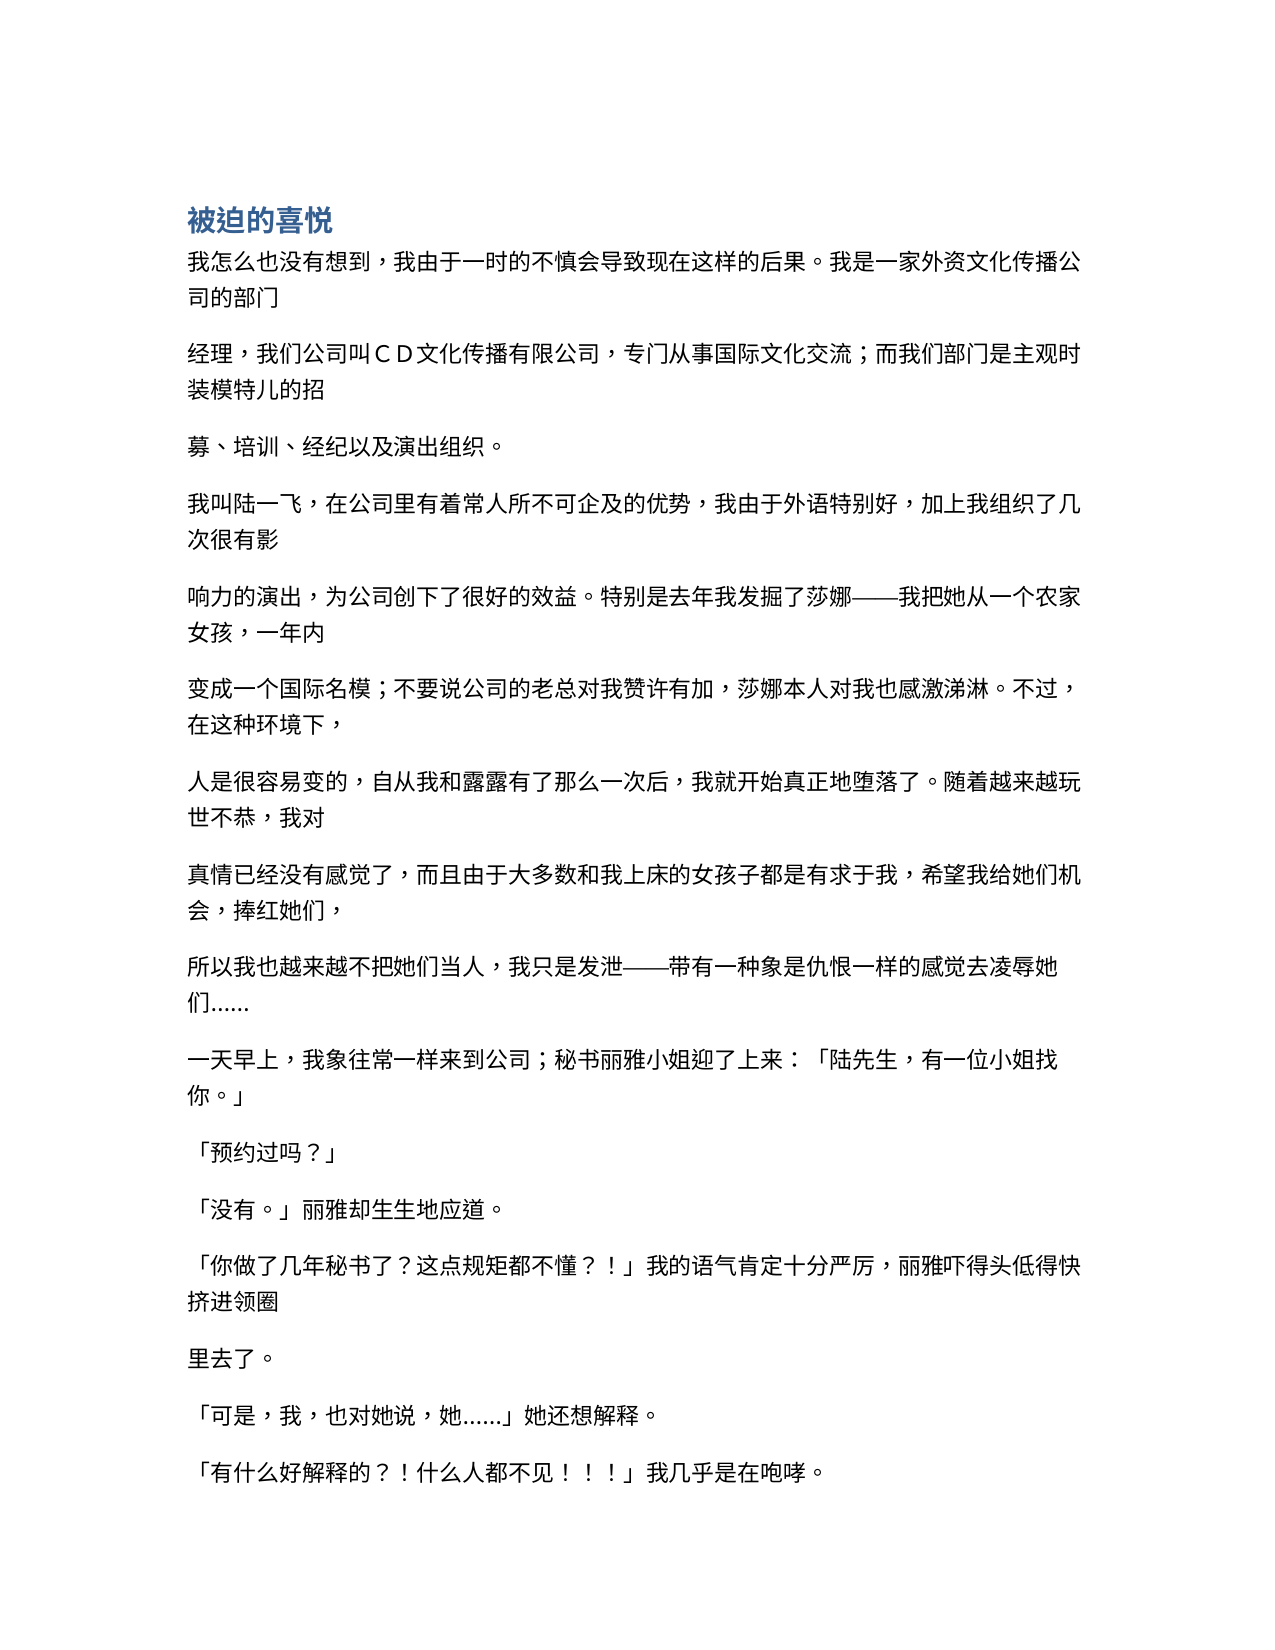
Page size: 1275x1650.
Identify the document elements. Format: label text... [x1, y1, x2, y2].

text 里去了。 [187, 1343, 1087, 1374]
text 「你做了几年秘书了？这点规矩都不懂？！」我的语气肯定十分严厉，丽雅吓得头低得快挤进领圈 [187, 1250, 1087, 1317]
text 募、培训、经纪以及演出组织。 [187, 431, 1087, 462]
subtitle 被迫的喜悦 [187, 200, 1087, 240]
text 我叫陆一飞，在公司里有着常人所不可企及的优势，我由于外语特别好，加上我组织了几次很有影 [187, 488, 1087, 555]
text 所以我也越来越不把她们当人，我只是发泄——带有一种象是仇恨一样的感觉去凌辱她们…… [187, 951, 1087, 1018]
text 变成一个国际名模；不要说公司的老总对我赞许有加，莎娜本人对我也感激涕淋。不过，在这种环境下， [187, 673, 1087, 740]
text 我怎么也没有想到，我由于一时的不慎会导致现在这样的后果。我是一家外资文化传播公司的部门 [187, 246, 1087, 313]
text 「有什么好解释的？！什么人都不见！！！」我几乎是在咆哮。 [187, 1457, 1087, 1488]
text 一天早上，我象往常一样来到公司；秘书丽雅小姐迎了上来：「陆先生，有一位小姐找你。」 [187, 1044, 1087, 1111]
text 「没有。」丽雅却生生地应道。 [187, 1193, 1087, 1225]
text 「可是，我，也对她说，她……」她还想解释。 [187, 1400, 1087, 1431]
text 「预约过吗？」 [187, 1137, 1087, 1168]
text 人是很容易变的，自从我和露露有了那么一次后，我就开始真正地堕落了。随着越来越玩世不恭，我对 [187, 766, 1087, 833]
text 经理，我们公司叫ＣＤ文化传播有限公司，专门从事国际文化交流；而我们部门是主观时装模特儿的招 [187, 338, 1087, 406]
text 响力的演出，为公司创下了很好的效益。特别是去年我发掘了莎娜——我把她从一个农家女孩，一年内 [187, 581, 1087, 648]
text 真情已经没有感觉了，而且由于大多数和我上床的女孩子都是有求于我，希望我给她们机会，捧红她们， [187, 859, 1087, 926]
